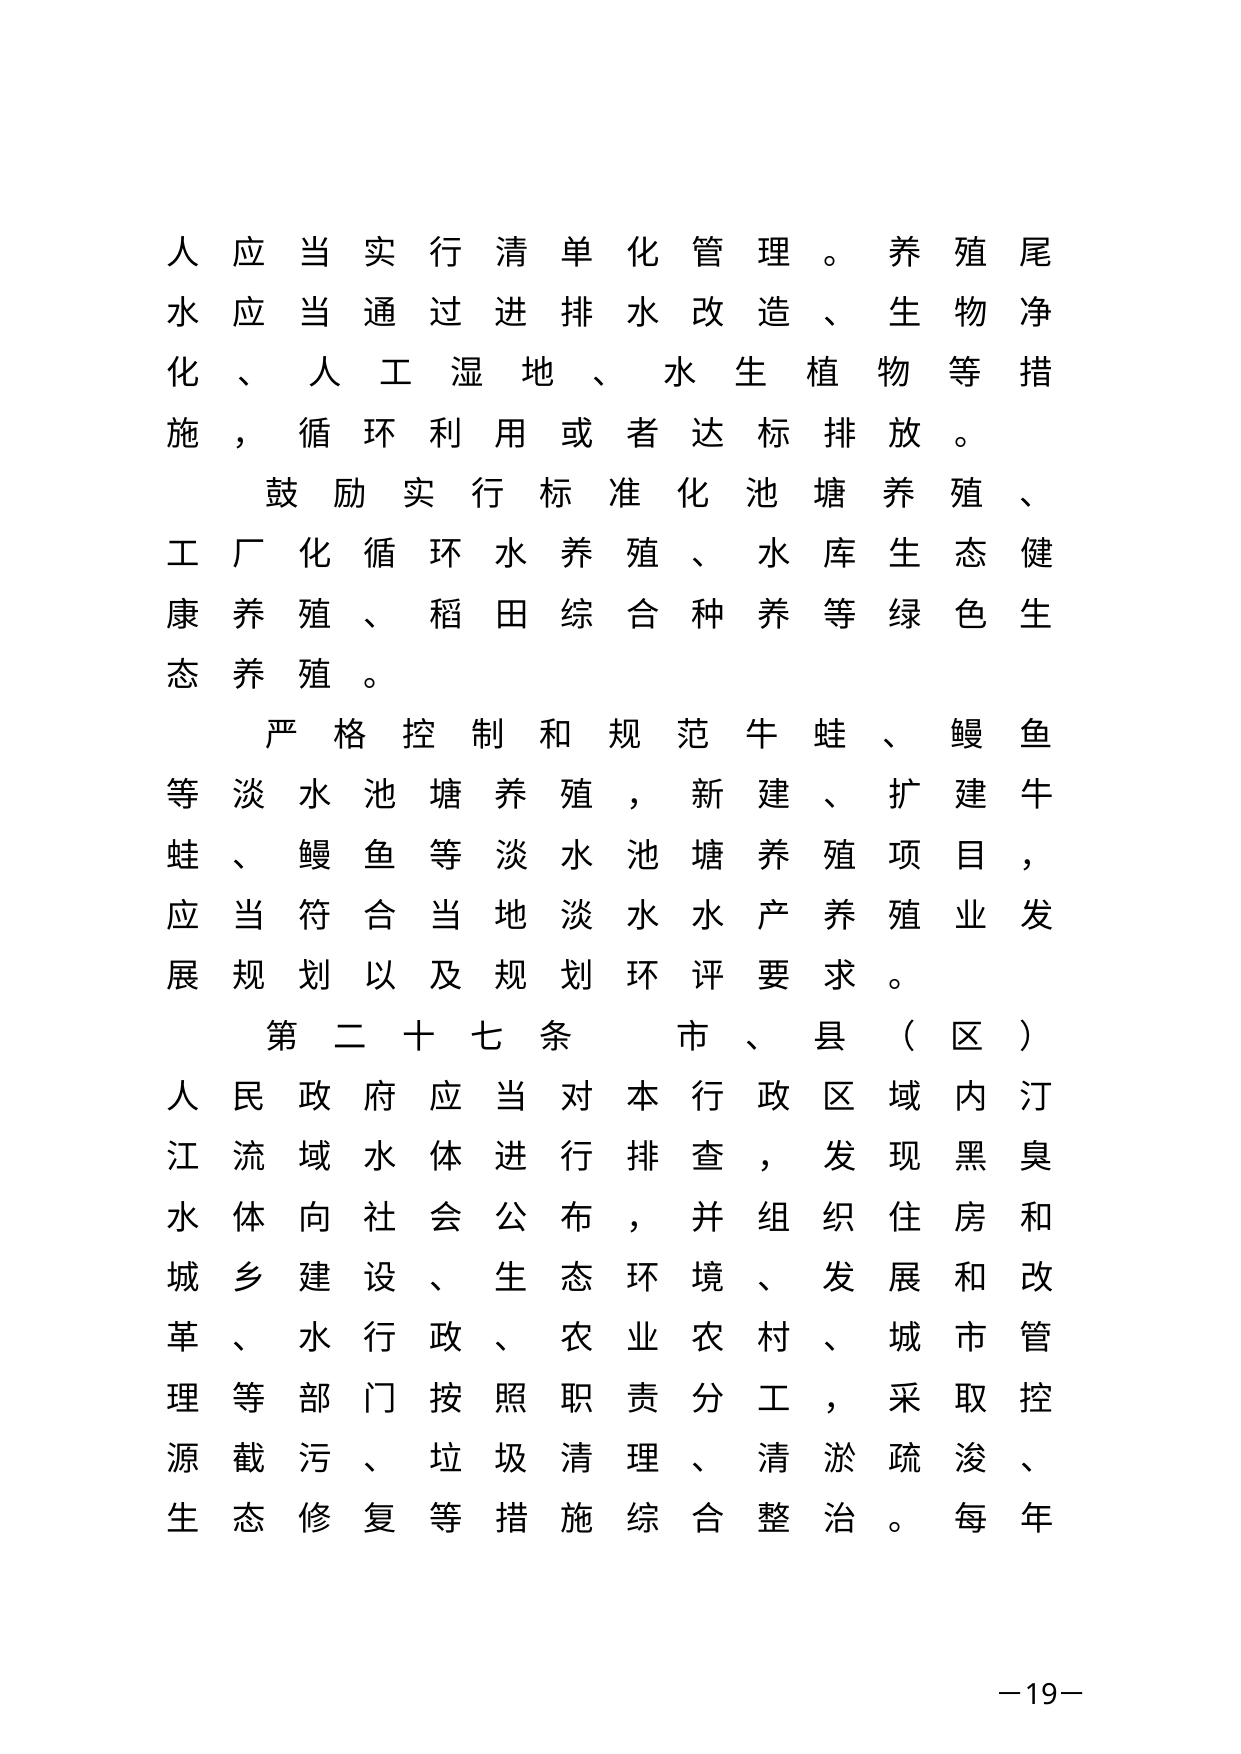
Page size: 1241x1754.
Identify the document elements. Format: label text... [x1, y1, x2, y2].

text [167, 1003, 1085, 1546]
text 鼓励实行标准化池塘养殖、工厂化循环水养殖、水库生态健康养殖、稻田综合种养等绿色生态养殖。 [167, 461, 1085, 702]
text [167, 219, 1085, 461]
text 严格控制和规范牛蛙、鳗鱼等淡水池塘养殖，新建、扩建牛蛙、鳗鱼等淡水池塘养殖项目，应当符合当地淡水水产养殖业发展规划以及规划环评要求。 [167, 702, 1085, 1003]
